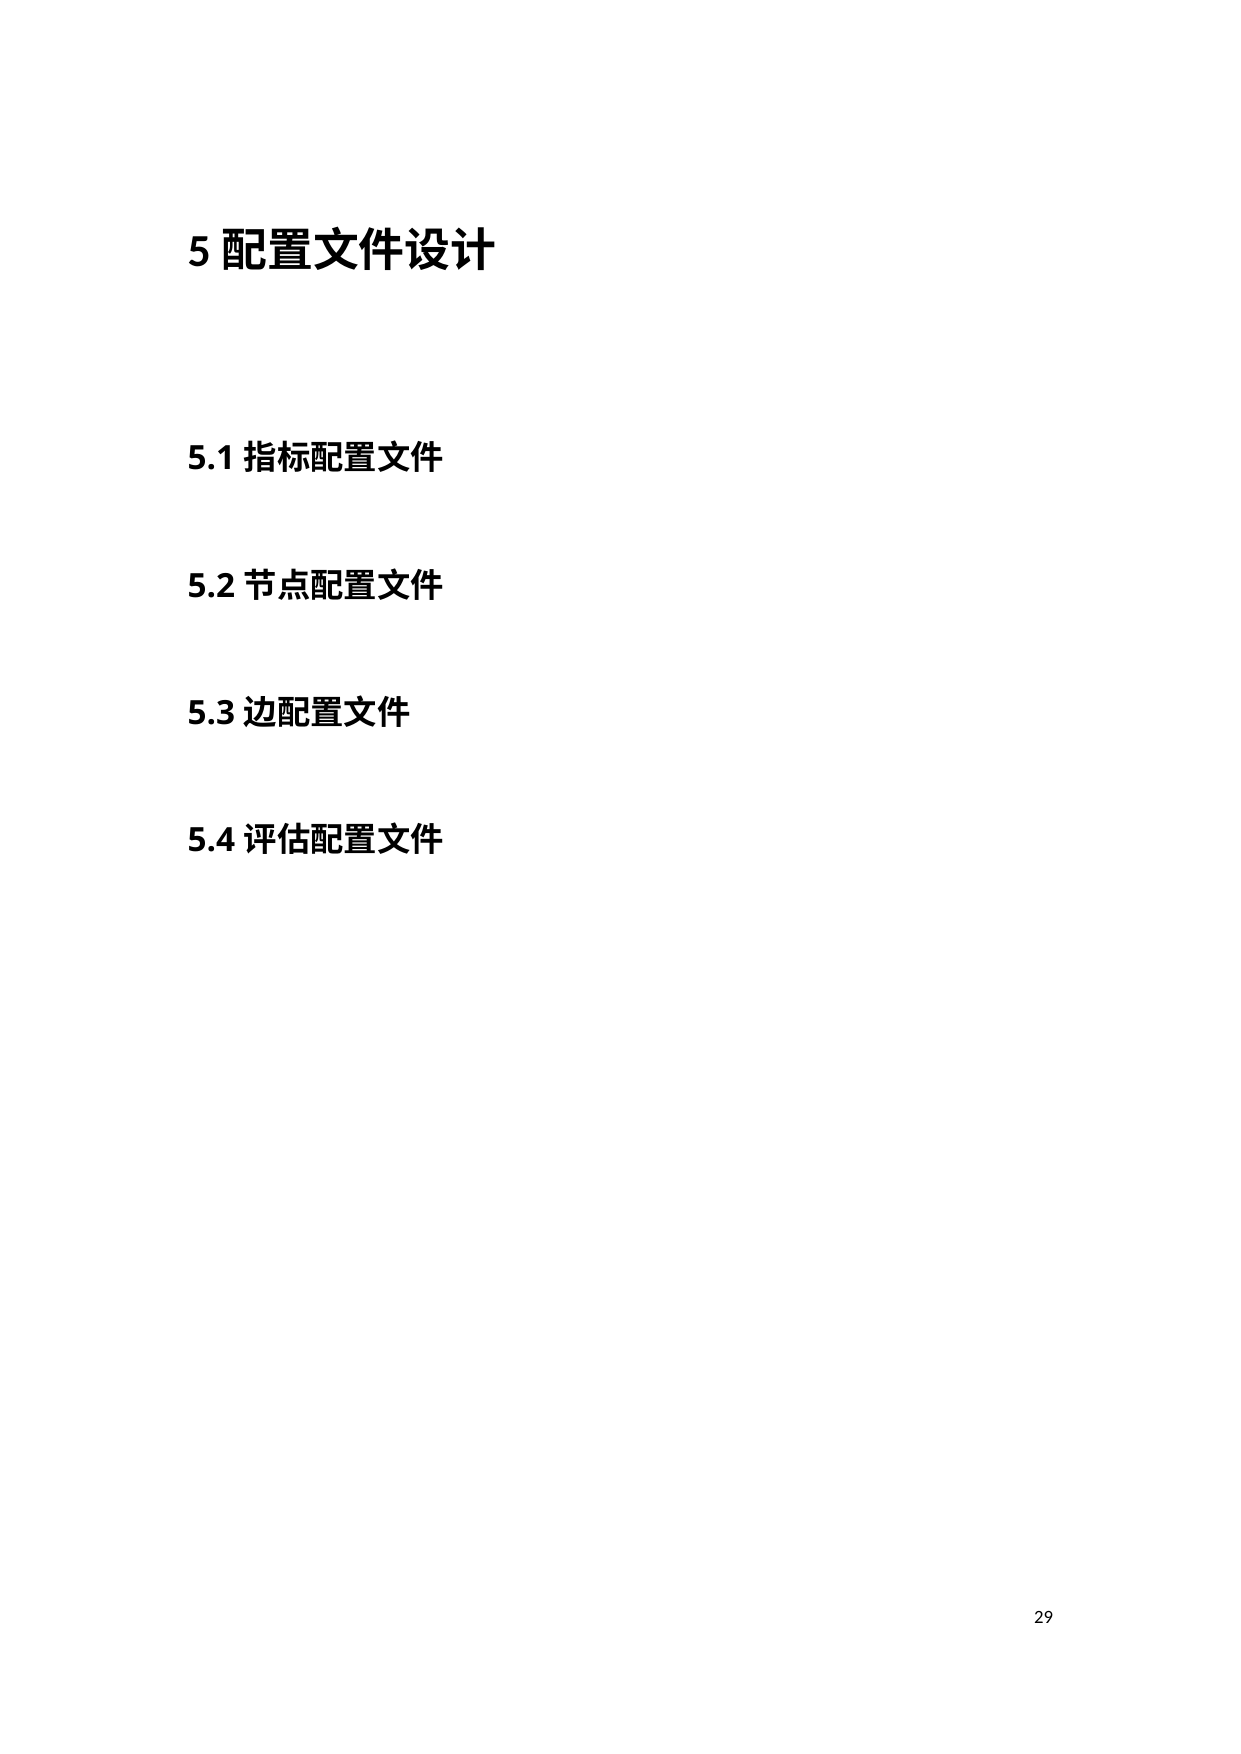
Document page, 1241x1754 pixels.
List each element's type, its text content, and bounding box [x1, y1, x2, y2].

subtitle 5.4 评估配置文件 [187, 805, 1053, 870]
subtitle 5.1 指标配置文件 [187, 423, 1053, 488]
subtitle 5 配置文件设计 [187, 197, 1053, 295]
subtitle 5.2 节点配置文件 [187, 550, 1053, 615]
subtitle 5.3 边配置文件 [187, 678, 1053, 743]
